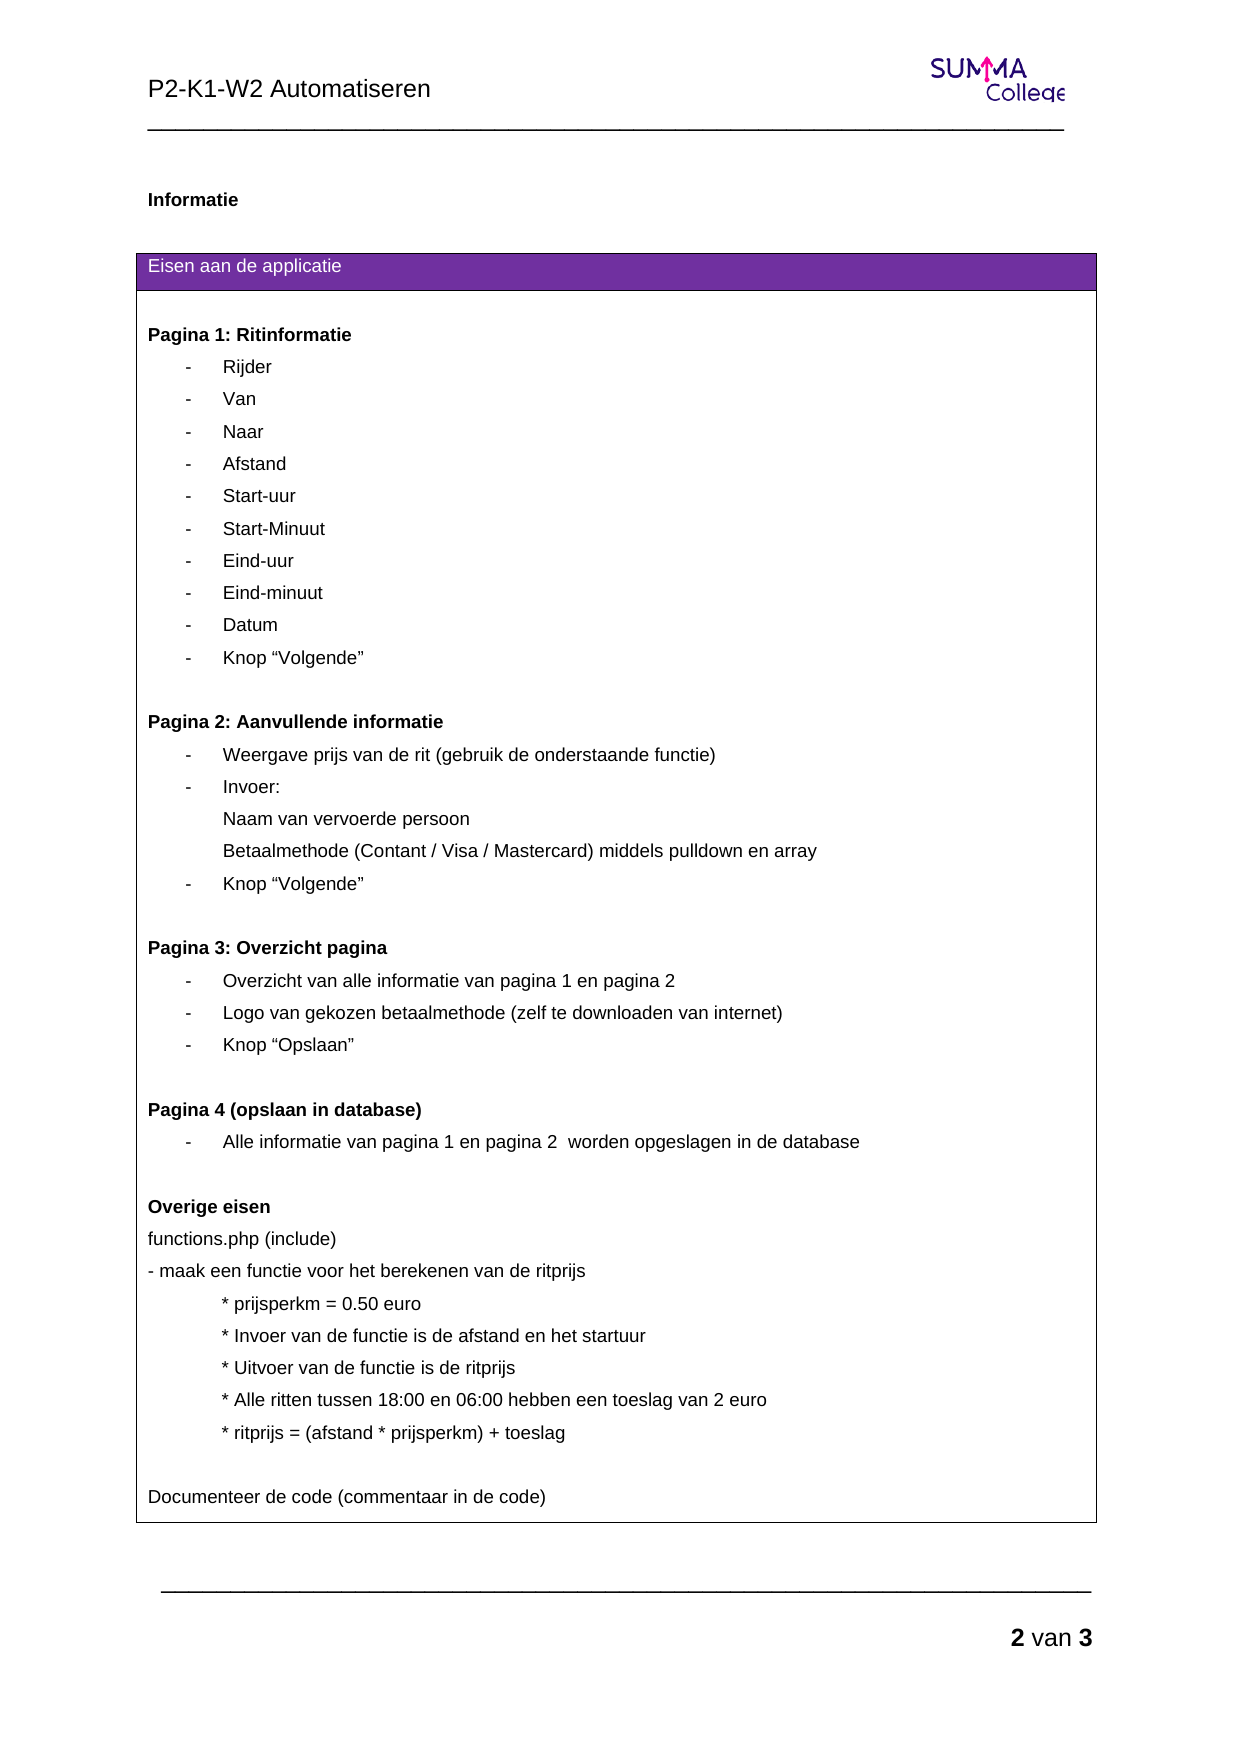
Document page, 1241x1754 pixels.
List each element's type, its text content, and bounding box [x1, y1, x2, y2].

table_header Eisen aan de applicatie [137, 254, 1096, 290]
picture [930, 55, 1065, 103]
text Informatie [148, 189, 1093, 210]
table_cell Pagina 1: Ritinformatie Rijder Van Naar Afstand Start-uur Start-Minuut Eind-uur Eind-minuut Datum Knop “Volgende” Pagina 2: Aanvullende informatie Weergave prijs van de rit (gebruik de onderstaande functie) Invoer: Naam van vervoerde persoon Betaalmethode (Contant / Visa / Mastercard) middels pulldown en array Knop “Volgende” Pagina 3: Overzicht pagina Overzicht van alle informatie van pagina 1 en pagina 2 Logo van gekozen betaalmethode (zelf te downloaden van internet) Knop “Opslaan” Pagina 4 (opslaan in database) Alle informatie van pagina 1 en pagina 2 worden opgeslagen in de database Overige eisen functions.php (include) - maak een functie voor het berekenen van de ritprijs * prijsperkm = 0.50 euro * Invoer van de functie is de afstand en het startuur * Uitvoer van de functie is de ritprijs * Alle ritten tussen 18:00 en 06:00 hebben een toeslag van 2 euro * ritprijs = (afstand * prijsperkm) + toeslag Documenteer de code (commentaar in de code) [137, 291, 1096, 1522]
